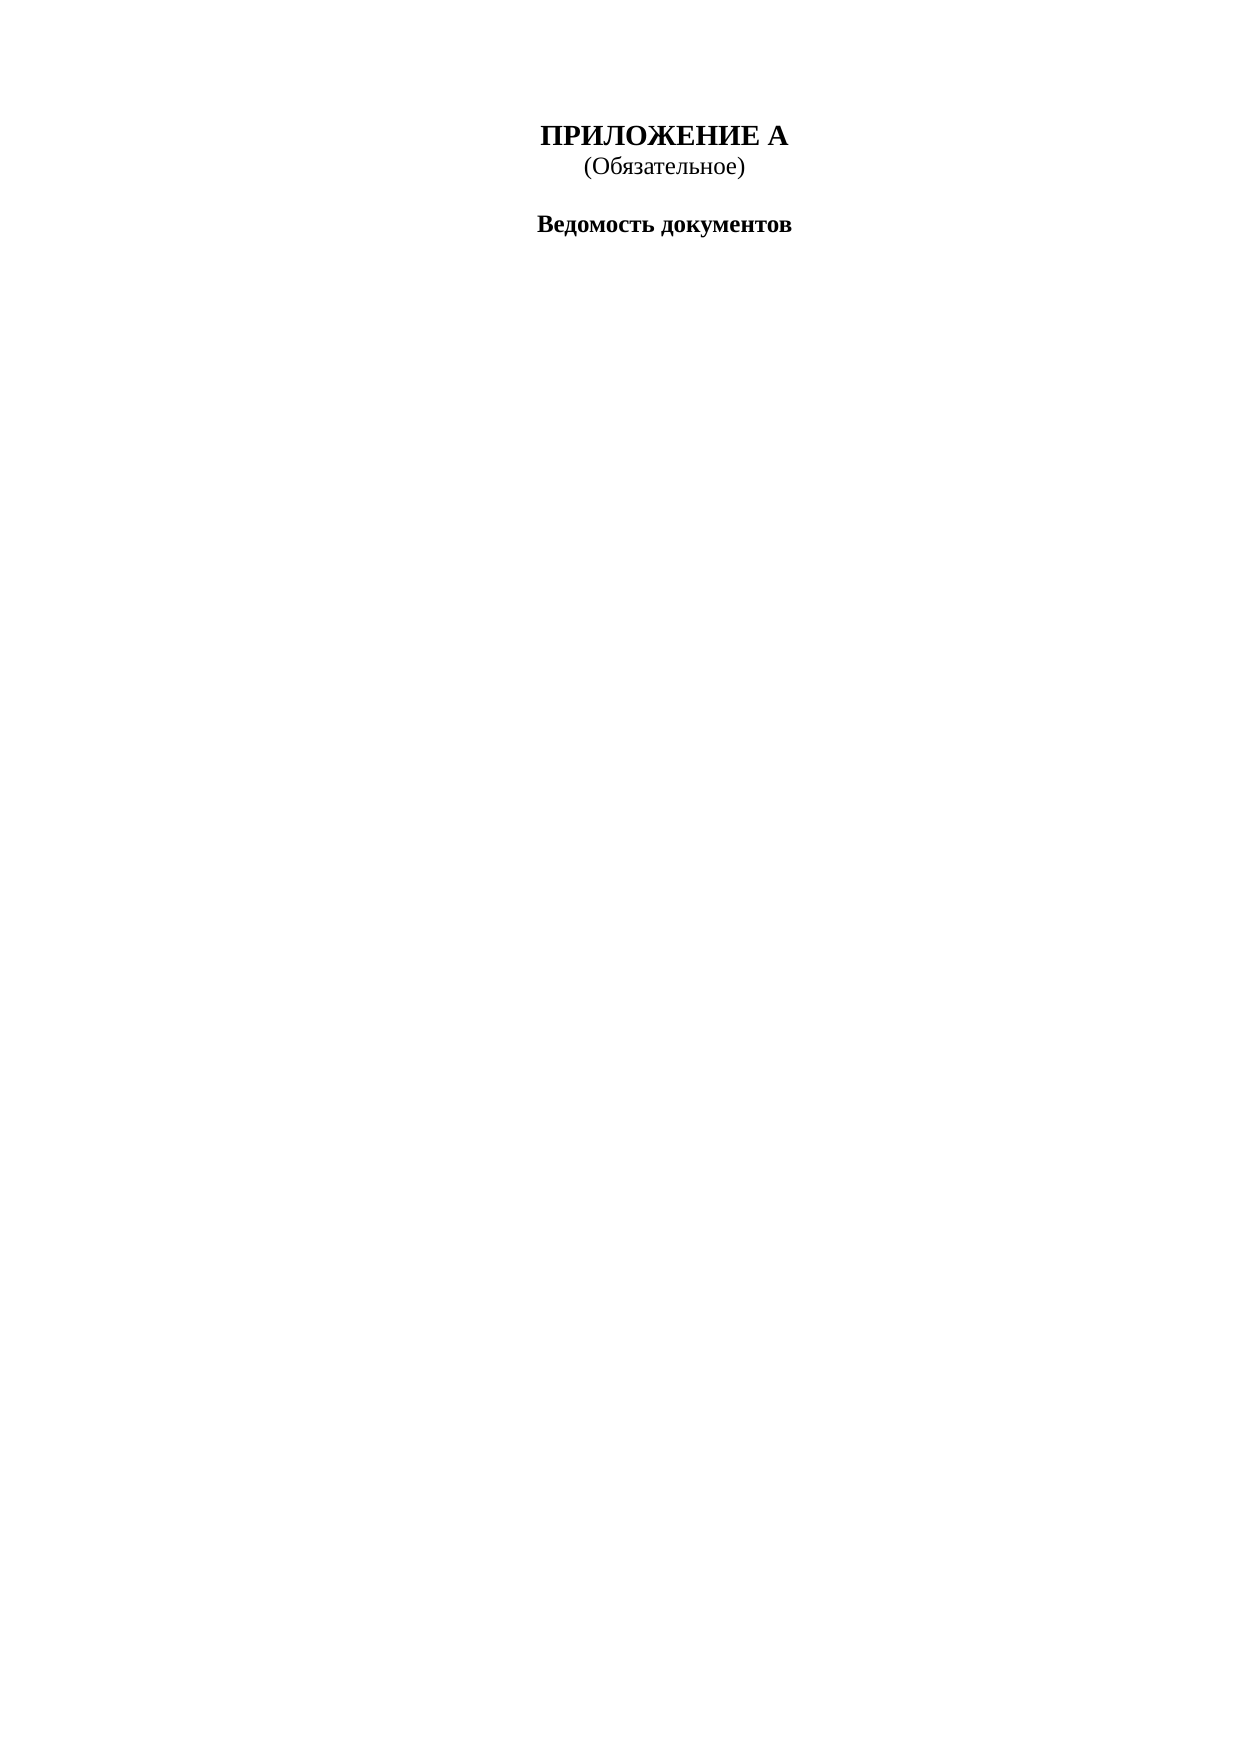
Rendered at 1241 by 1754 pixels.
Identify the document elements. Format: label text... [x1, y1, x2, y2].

text (Обязательное) [177, 151, 1152, 180]
text Ведомость документов [177, 209, 1152, 238]
subtitle ПРИЛОЖЕНИЕ А [177, 118, 1152, 151]
